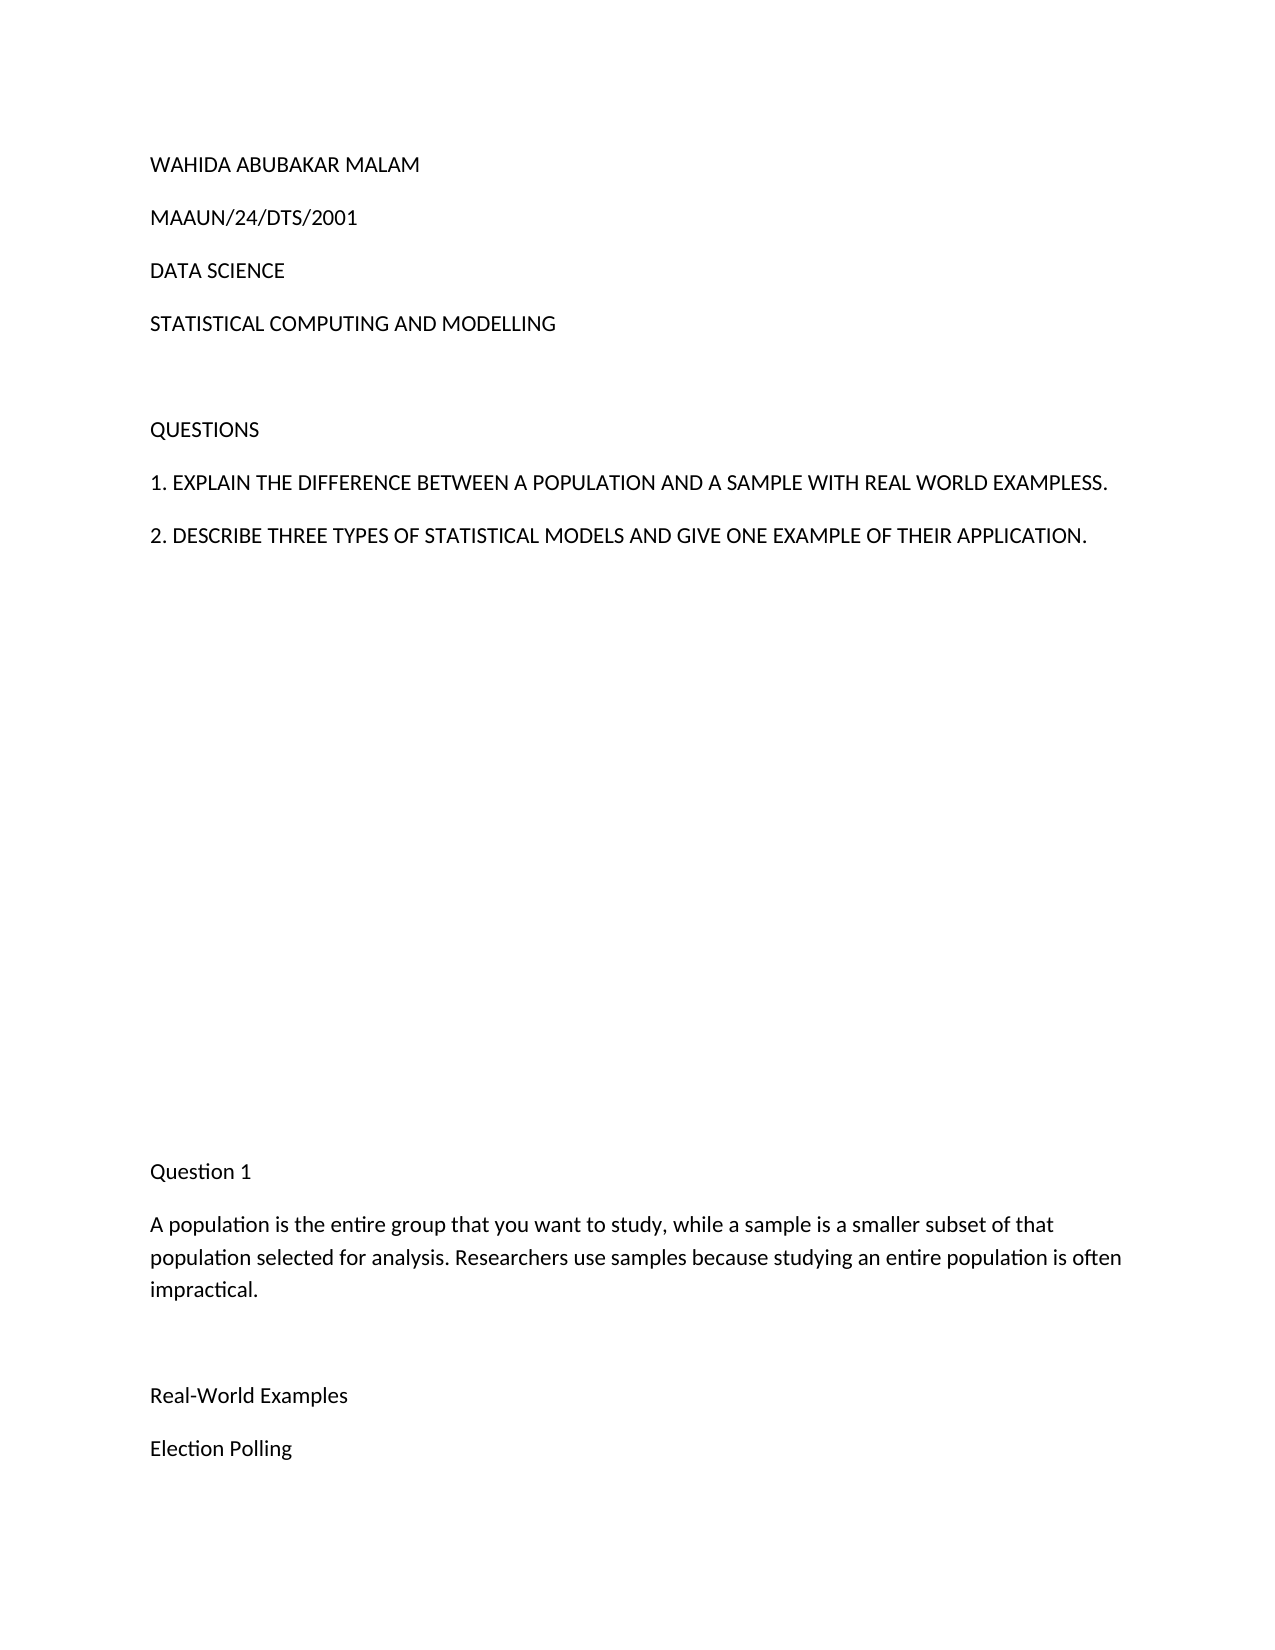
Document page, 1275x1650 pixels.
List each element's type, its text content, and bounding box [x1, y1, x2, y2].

text STATISTICAL COMPUTING AND MODELLING [150, 309, 1125, 337]
text Question 1 [150, 1157, 1125, 1185]
text MAAUN/24/DTS/2001 [150, 203, 1125, 231]
text Election Polling [150, 1434, 1125, 1462]
text 1. EXPLAIN THE DIFFERENCE BETWEEN A POPULATION AND A SAMPLE WITH REAL WORLD EXAMPLESS. [150, 468, 1125, 496]
text QUESTIONS [150, 415, 1125, 443]
text DATA SCIENCE [150, 256, 1125, 284]
text Real-World Examples [150, 1381, 1125, 1409]
text WAHIDA ABUBAKAR MALAM [150, 150, 1125, 178]
text A population is the entire group that you want to study, while a sample is a smaller subset of that population selected for analysis. Researchers use samples because studying an entire population is often impractical. [150, 1210, 1125, 1303]
text 2. DESCRIBE THREE TYPES OF STATISTICAL MODELS AND GIVE ONE EXAMPLE OF THEIR APPLICATION. [150, 521, 1125, 549]
